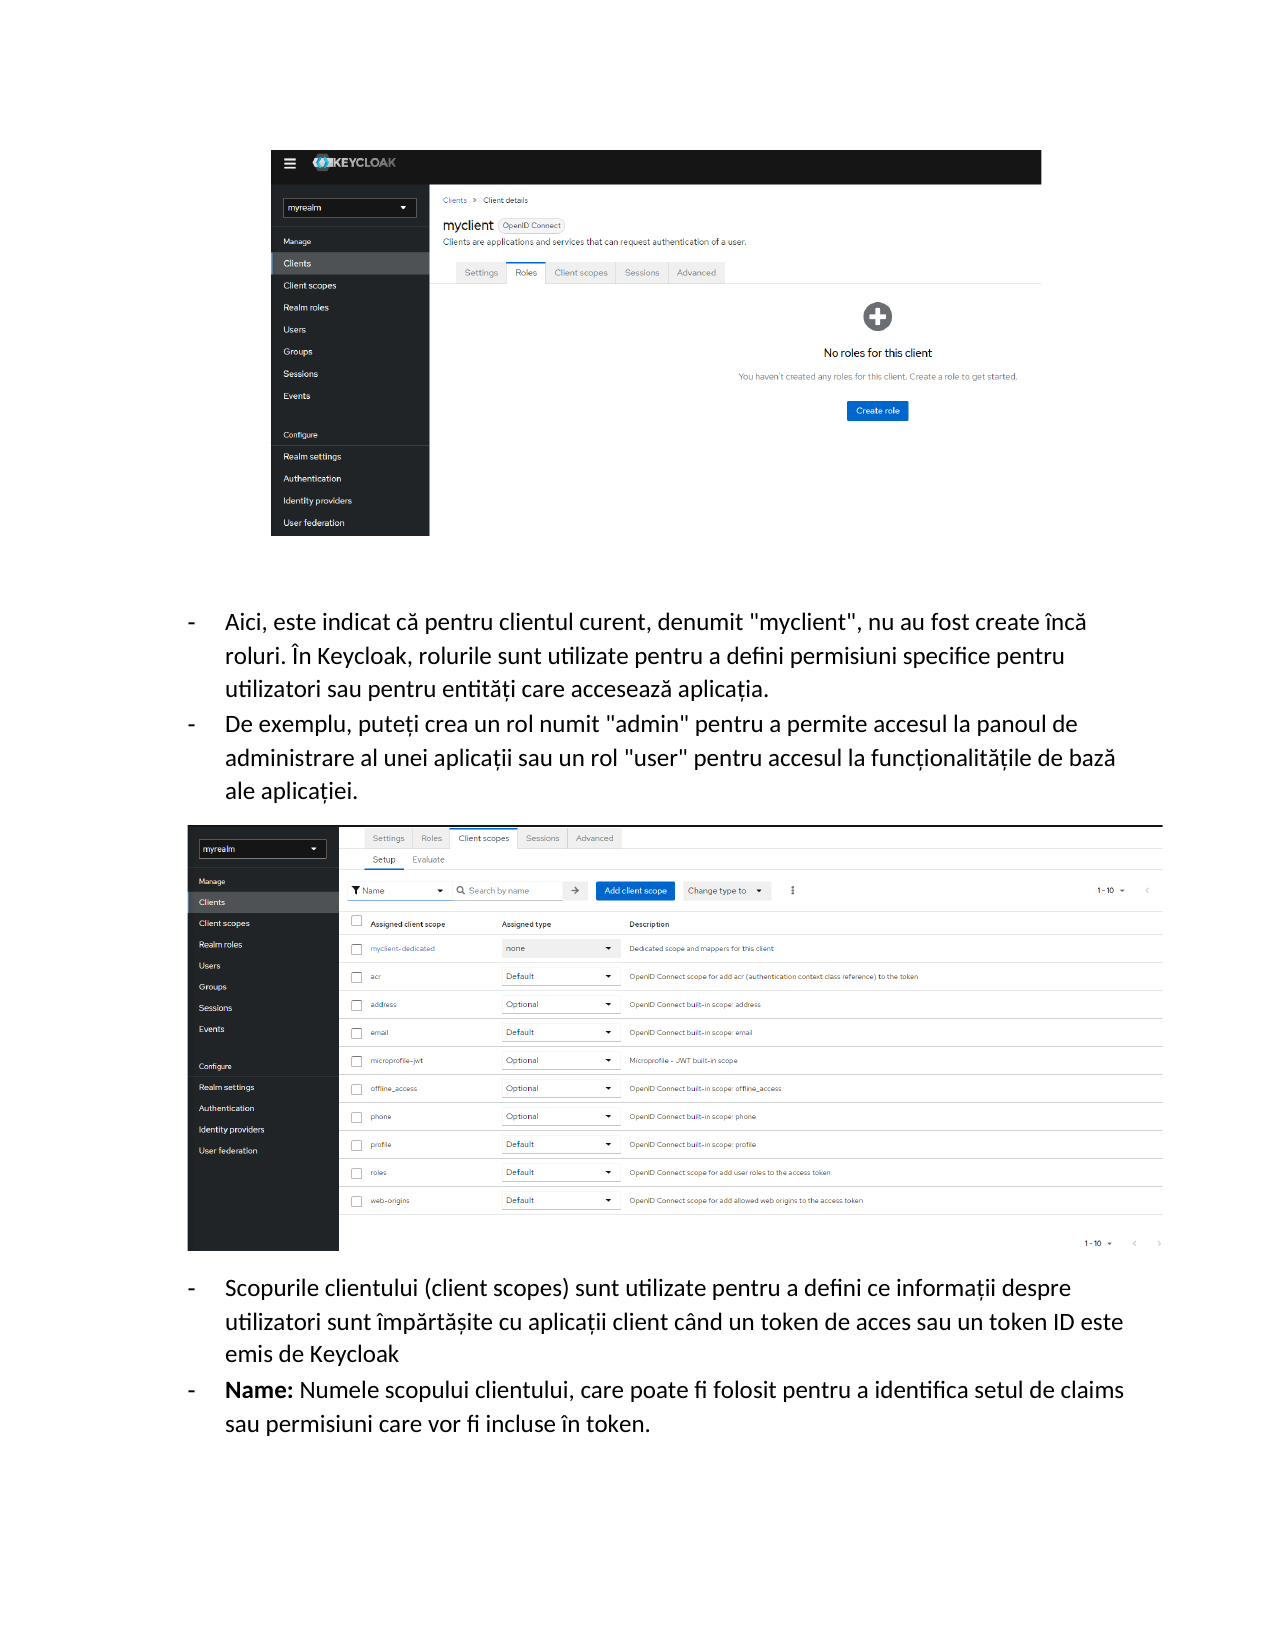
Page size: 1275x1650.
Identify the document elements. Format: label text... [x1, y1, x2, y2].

list De exemplu, puteți crea un rol numit "admin" pentru a permite accesul la panoul de administrare al unei aplicații sau un rol "user" pentru accesul la funcționalitățile de bază ale aplicației. [187, 706, 1125, 806]
list Scopurile clientului (client scopes) sunt utilizate pentru a defini ce informații despre utilizatori sunt împărtășite cu aplicații client când un token de acces sau un token ID este emis de Keycloak [187, 1269, 1125, 1369]
list Name: Numele scopului clientului, care poate fi folosit pentru a identifica setul de claims sau permisiuni care vor fi incluse în token. [187, 1371, 1125, 1438]
list Aici, este indicat că pentru clientul curent, denumit "myclient", nu au fost create încă roluri. În Keycloak, rolurile sunt utilizate pentru a defini permisiuni specifice pentru utilizatori sau pentru entități care accesează aplicația. [187, 604, 1125, 703]
picture [187, 825, 1163, 1251]
picture [271, 150, 1042, 536]
